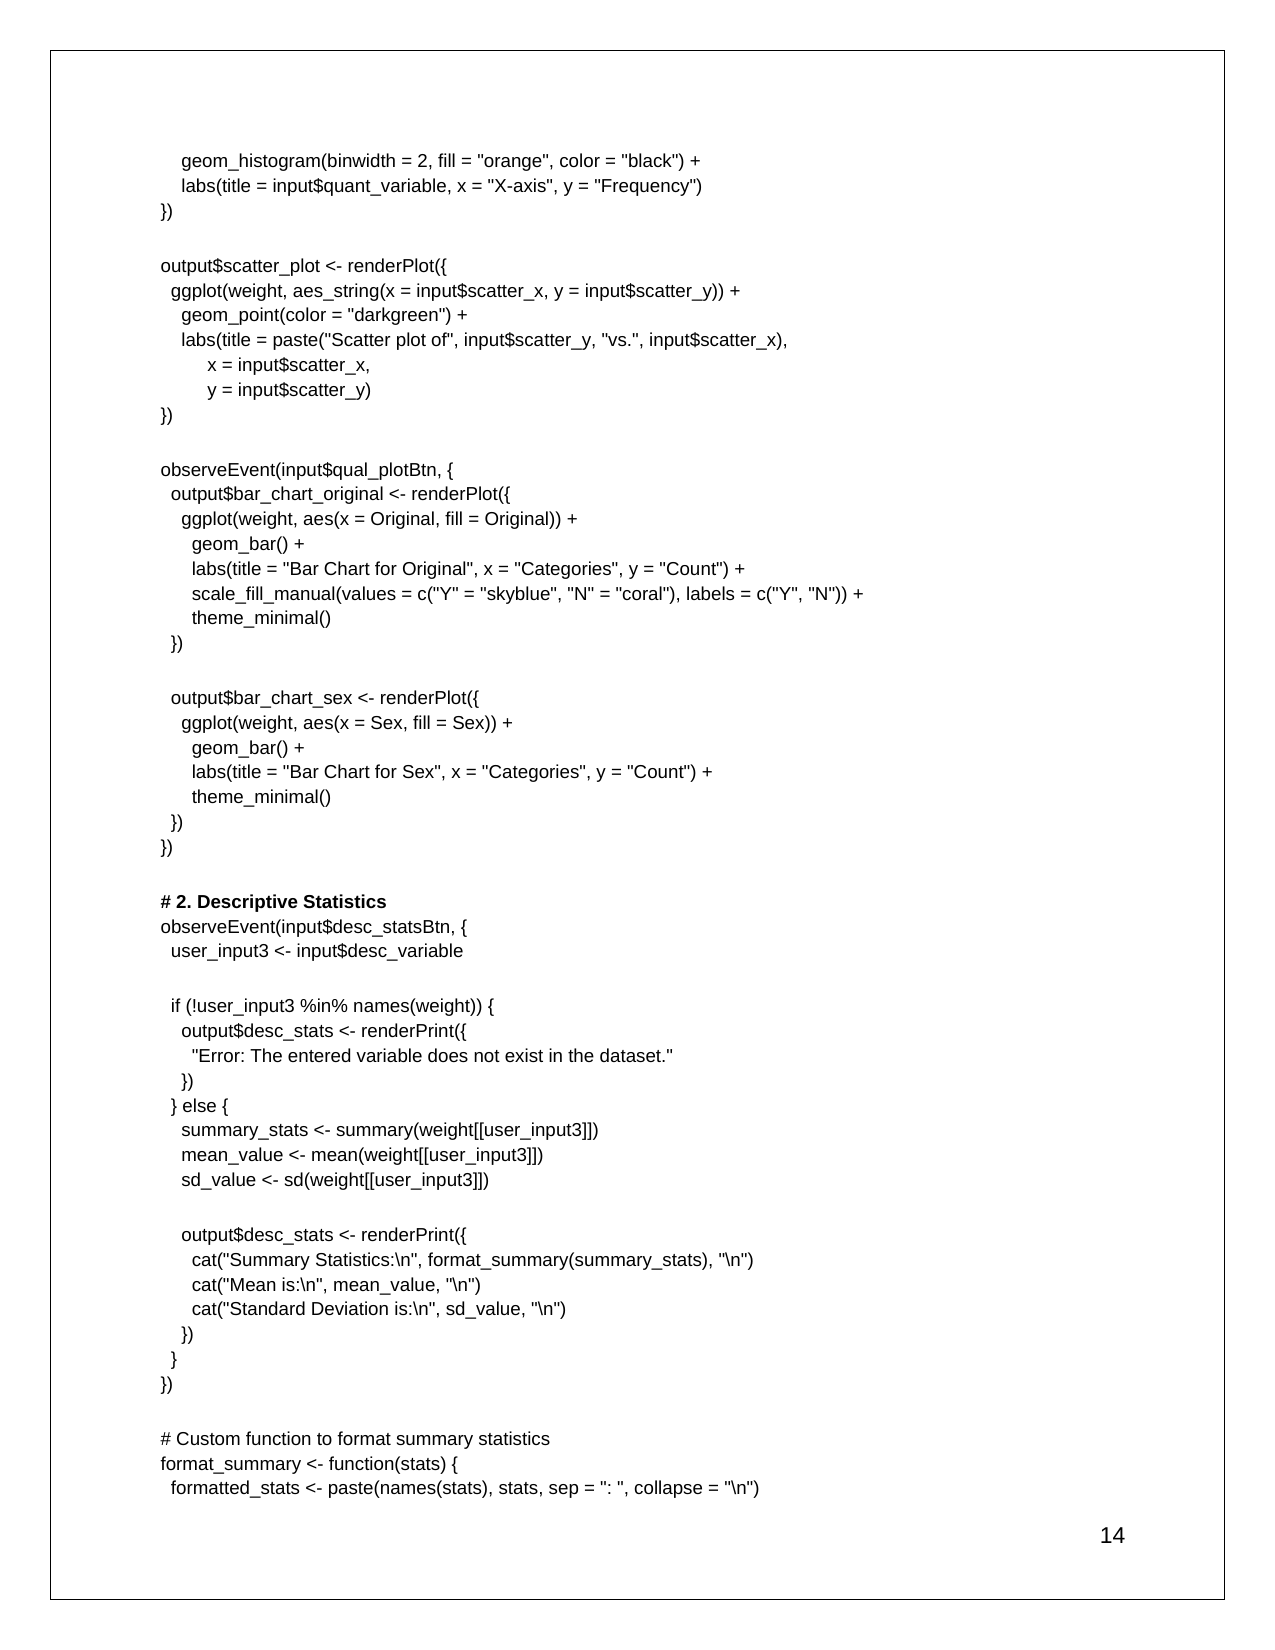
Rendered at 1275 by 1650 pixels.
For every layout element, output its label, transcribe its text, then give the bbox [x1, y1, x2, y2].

text }) [150, 1323, 1125, 1344]
text }) [150, 199, 1125, 221]
text ggplot(weight, aes_string(x = input$scatter_x, y = input$scatter_y)) + [150, 279, 1125, 301]
text summary_stats <- summary(weight[[user_input3]]) [150, 1119, 1125, 1141]
text formatted_stats <- paste(names(stats), stats, sep = ": ", collapse = "\n") [150, 1477, 1125, 1499]
text theme_minimal() [150, 786, 1125, 808]
text }) [150, 1069, 1125, 1091]
text output$scatter_plot <- renderPlot({ [150, 254, 1125, 276]
text }) [150, 403, 1125, 425]
text user_input3 <- input$desc_variable [150, 940, 1125, 962]
text sd_value <- sd(weight[[user_input3]]) [150, 1169, 1125, 1190]
text cat("Mean is:\n", mean_value, "\n") [150, 1273, 1125, 1295]
text format_summary <- function(stats) { [150, 1452, 1125, 1474]
text geom_bar() + [150, 533, 1125, 554]
text geom_histogram(binwidth = 2, fill = "orange", color = "black") + [150, 150, 1125, 172]
text # 2. Descriptive Statistics [150, 891, 1125, 912]
text }) [150, 811, 1125, 832]
text output$desc_stats <- renderPrint({ [150, 1224, 1125, 1245]
text if (!user_input3 %in% names(weight)) { [150, 995, 1125, 1017]
text ggplot(weight, aes(x = Sex, fill = Sex)) + [150, 712, 1125, 733]
text geom_point(color = "darkgreen") + [150, 304, 1125, 326]
text labs(title = "Bar Chart for Original", x = "Categories", y = "Count") + [150, 557, 1125, 579]
text ggplot(weight, aes(x = Original, fill = Original)) + [150, 508, 1125, 529]
text y = input$scatter_y) [150, 378, 1125, 400]
text cat("Standard Deviation is:\n", sd_value, "\n") [150, 1298, 1125, 1320]
text x = input$scatter_x, [150, 354, 1125, 375]
text scale_fill_manual(values = c("Y" = "skyblue", "N" = "coral"), labels = c("Y", "N")) + [150, 582, 1125, 604]
text geom_bar() + [150, 736, 1125, 758]
text observeEvent(input$desc_statsBtn, { [150, 915, 1125, 937]
text }) [150, 836, 1125, 857]
text cat("Summary Statistics:\n", format_summary(summary_stats), "\n") [150, 1248, 1125, 1270]
text }) [150, 632, 1125, 653]
text labs(title = paste("Scatter plot of", input$scatter_y, "vs.", input$scatter_x), [150, 329, 1125, 351]
text output$bar_chart_original <- renderPlot({ [150, 483, 1125, 505]
text output$bar_chart_sex <- renderPlot({ [150, 687, 1125, 708]
text labs(title = "Bar Chart for Sex", x = "Categories", y = "Count") + [150, 761, 1125, 783]
text # Custom function to format summary statistics [150, 1427, 1125, 1449]
text mean_value <- mean(weight[[user_input3]]) [150, 1144, 1125, 1166]
text "Error: The entered variable does not exist in the dataset." [150, 1045, 1125, 1066]
text observeEvent(input$qual_plotBtn, { [150, 458, 1125, 480]
text labs(title = input$quant_variable, x = "X-axis", y = "Frequency") [150, 175, 1125, 196]
text } else { [150, 1094, 1125, 1116]
text } [150, 1348, 1125, 1369]
text output$desc_stats <- renderPrint({ [150, 1020, 1125, 1042]
text theme_minimal() [150, 607, 1125, 629]
text }) [150, 1372, 1125, 1394]
